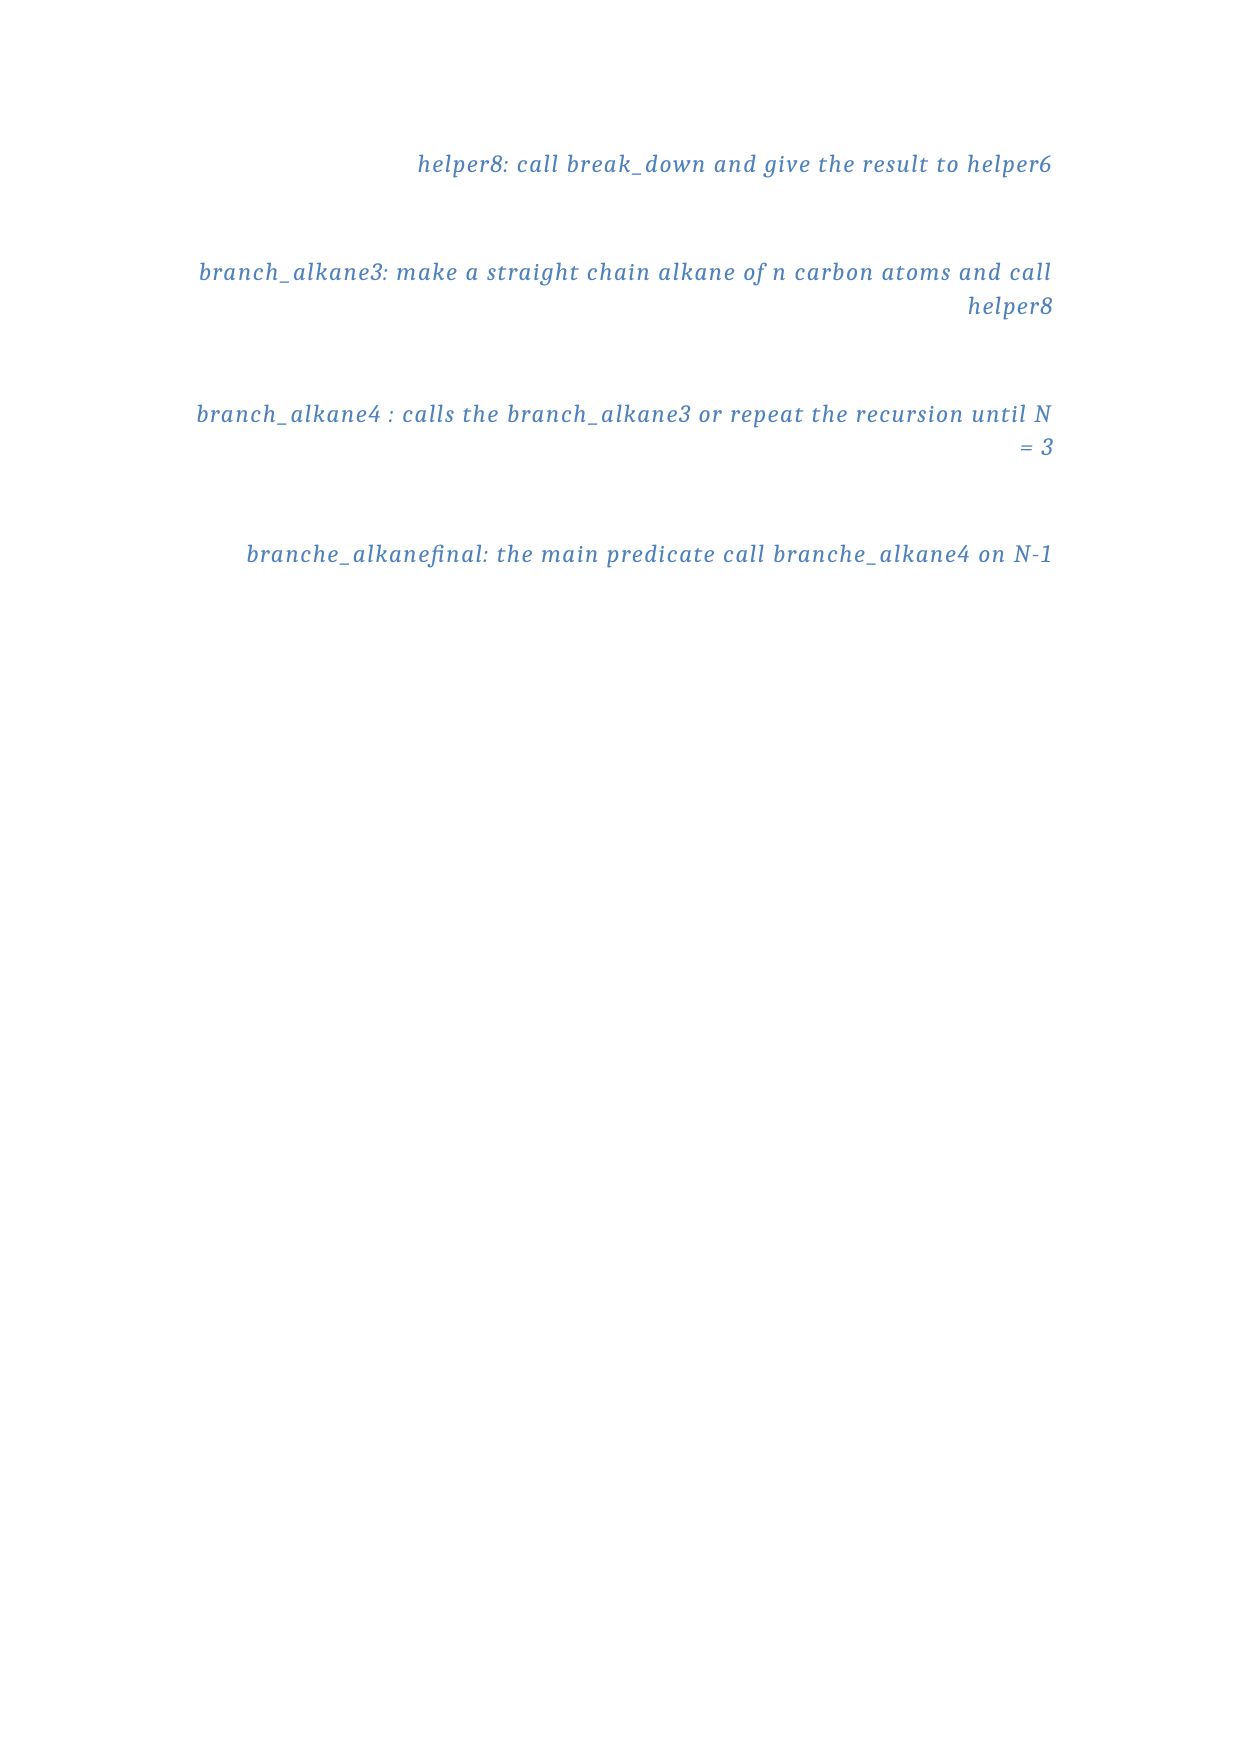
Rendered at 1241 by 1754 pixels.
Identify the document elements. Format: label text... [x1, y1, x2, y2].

subtitle branch_alkane3: make a straight chain alkane of n carbon atoms and call helper8 [187, 258, 1053, 320]
subtitle helper8: call break_down and give the result to helper6 [187, 150, 1053, 179]
subtitle branche_alkanefinal: the main predicate call branche_alkane4 on N-1 [187, 540, 1053, 569]
subtitle branch_alkane4 : calls the branch_alkane3 or repeat the recursion until N = 3 [187, 399, 1053, 461]
